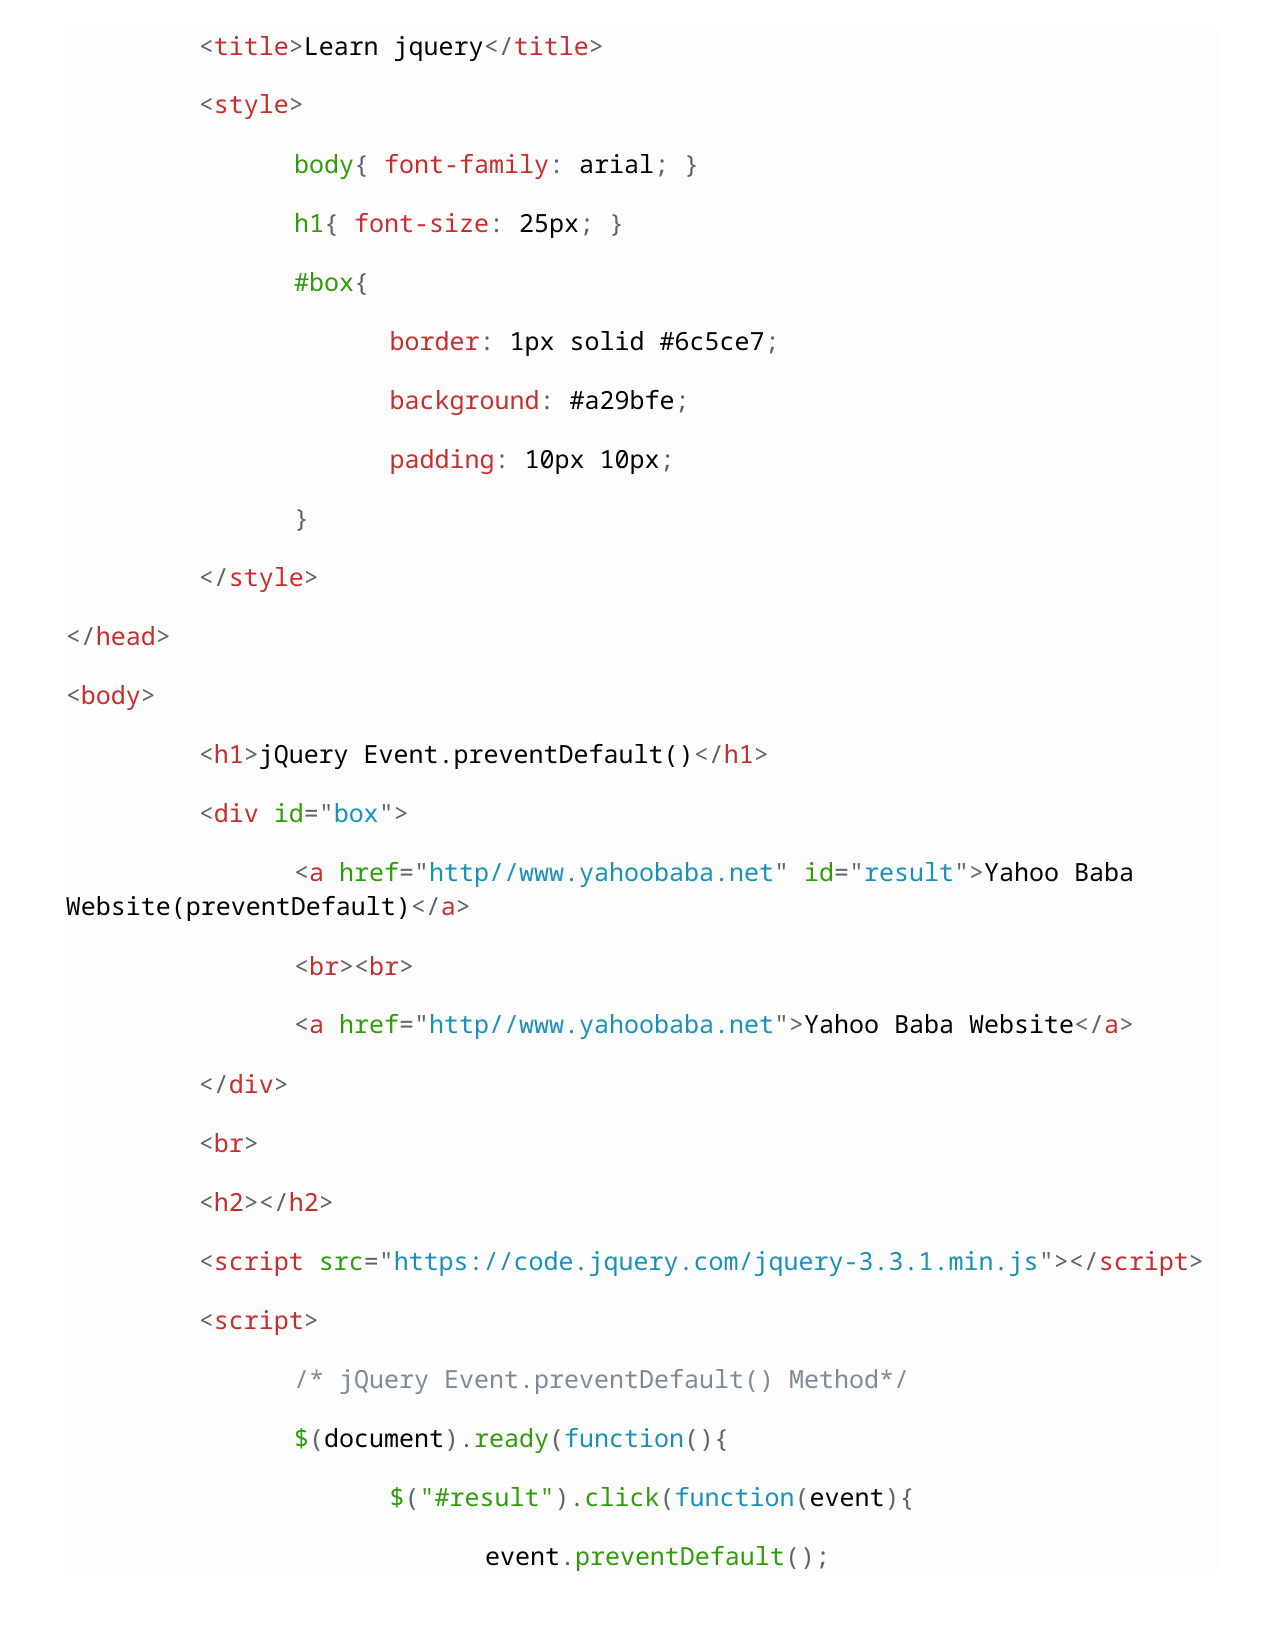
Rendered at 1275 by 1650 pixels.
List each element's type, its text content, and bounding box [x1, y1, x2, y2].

text <br><br> [66, 948, 1219, 982]
text body{ font-family: arial; } [66, 146, 1219, 180]
text } [66, 501, 1219, 535]
text <h2></h2> [66, 1184, 1219, 1218]
text <body> [66, 678, 1219, 712]
text $(document).ready(function(){ [66, 1421, 1219, 1455]
text <style> [66, 87, 1219, 121]
text <title>Learn jquery</title> [66, 28, 1219, 62]
text <script> [66, 1302, 1219, 1337]
text </head> [66, 619, 1219, 653]
text /* jQuery Event.preventDefault() Method*/ [66, 1362, 1219, 1396]
text h1{ font-size: 25px; } [66, 205, 1219, 239]
text <a href="http//www.yahoobaba.net" id="result">Yahoo Baba Website(preventDefault)</a> [66, 855, 1219, 923]
text <h1>jQuery Event.preventDefault()</h1> [66, 737, 1219, 771]
text padding: 10px 10px; [66, 442, 1219, 476]
text border: 1px solid #6c5ce7; [66, 323, 1219, 357]
text <div id="box"> [66, 796, 1219, 830]
text <br> [66, 1125, 1219, 1159]
text #box{ [66, 264, 1219, 298]
text <script src="https://code.jquery.com/jquery-3.3.1.min.js"></script> [66, 1243, 1219, 1277]
text </style> [66, 560, 1219, 594]
text <a href="http//www.yahoobaba.net">Yahoo Baba Website</a> [66, 1007, 1219, 1041]
text background: #a29bfe; [66, 382, 1219, 417]
text </div> [66, 1066, 1219, 1100]
text $("#result").click(function(event){ [66, 1480, 1219, 1514]
text event.preventDefault(); [66, 1539, 1219, 1573]
